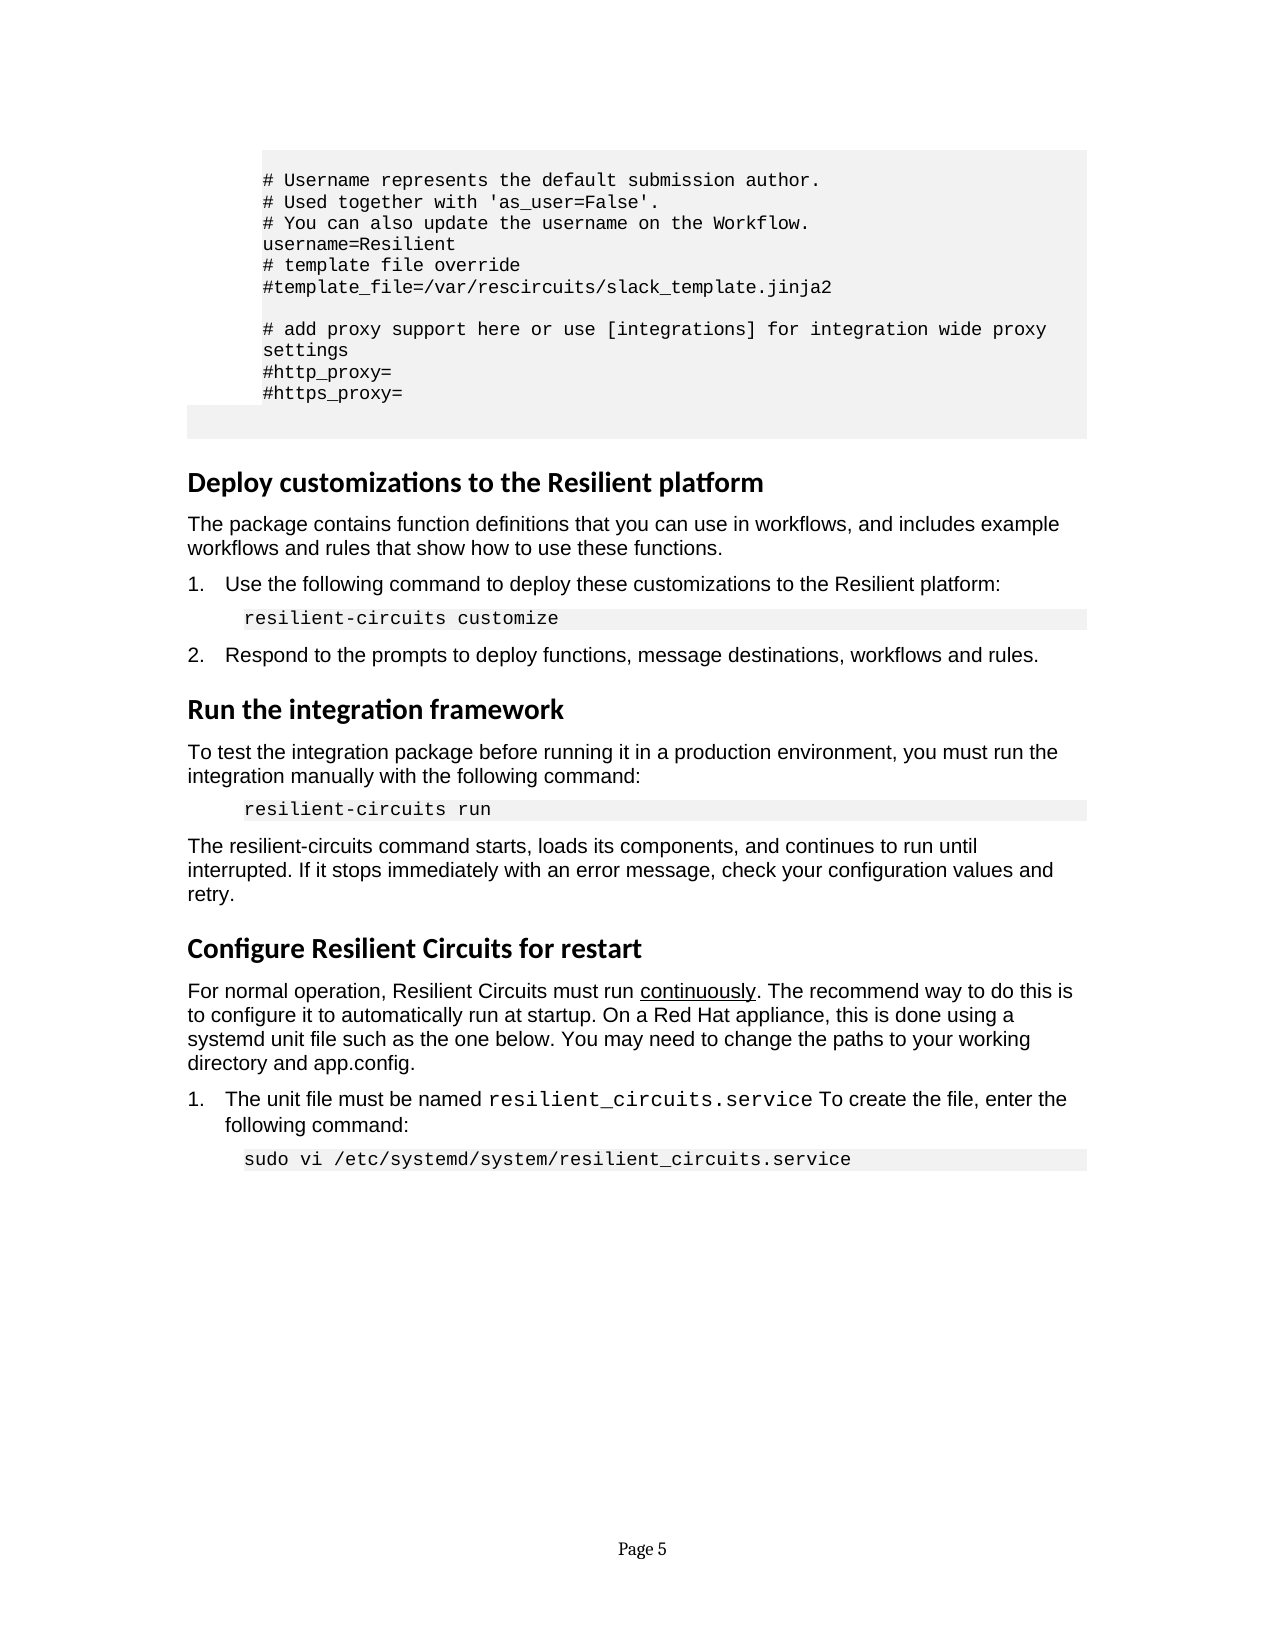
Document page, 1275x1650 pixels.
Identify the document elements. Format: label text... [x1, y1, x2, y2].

text resilient-circuits run [244, 800, 1087, 821]
list Respond to the prompts to deploy functions, message destinations, workflows and rules. [187, 642, 1087, 666]
text sudo vi /etc/systemd/system/resilient_circuits.service [244, 1149, 1087, 1171]
text # Username represents the default submission author. [262, 171, 1087, 192]
subtitle Deploy customizations to the Resilient platform [187, 464, 1087, 499]
text For normal operation, Resilient Circuits must run continuously. The recommend way to do this is to configure it to automatically run at startup. On a Red Hat appliance, this is done using a systemd unit file such as the one below. You may need to change the paths to your working directory and app.config. [187, 979, 1087, 1074]
subtitle Configure Resilient Circuits for restart [187, 931, 1087, 966]
text The resilient-circuits command starts, loads its components, and continues to run until interrupted. If it stops immediately with an error message, check your configuration values and retry. [187, 834, 1087, 906]
text resilient-circuits customize [244, 609, 1087, 630]
text To test the integration package before running it in a production environment, you must run the integration manually with the following command: [187, 739, 1087, 787]
text # template file override #template_file=/var/rescircuits/slack_template.jinja2 # add proxy support here or use [integrations] for integration wide proxy settings #http_proxy= #https_proxy= [262, 256, 1087, 405]
subtitle Run the integration framework [187, 691, 1087, 727]
list Use the following command to deploy these customizations to the Resilient platform: [187, 572, 1087, 596]
text # You can also update the username on the Workflow. [262, 214, 1087, 235]
text username=Resilient [262, 235, 1087, 256]
list The unit file must be named resilient_circuits.service To create the file, enter the following command: [187, 1087, 1087, 1137]
text # Used together with 'as_user=False'. [262, 192, 1087, 214]
text The package contains function definitions that you can use in workflows, and includes example workflows and rules that show how to use these functions. [187, 512, 1087, 560]
